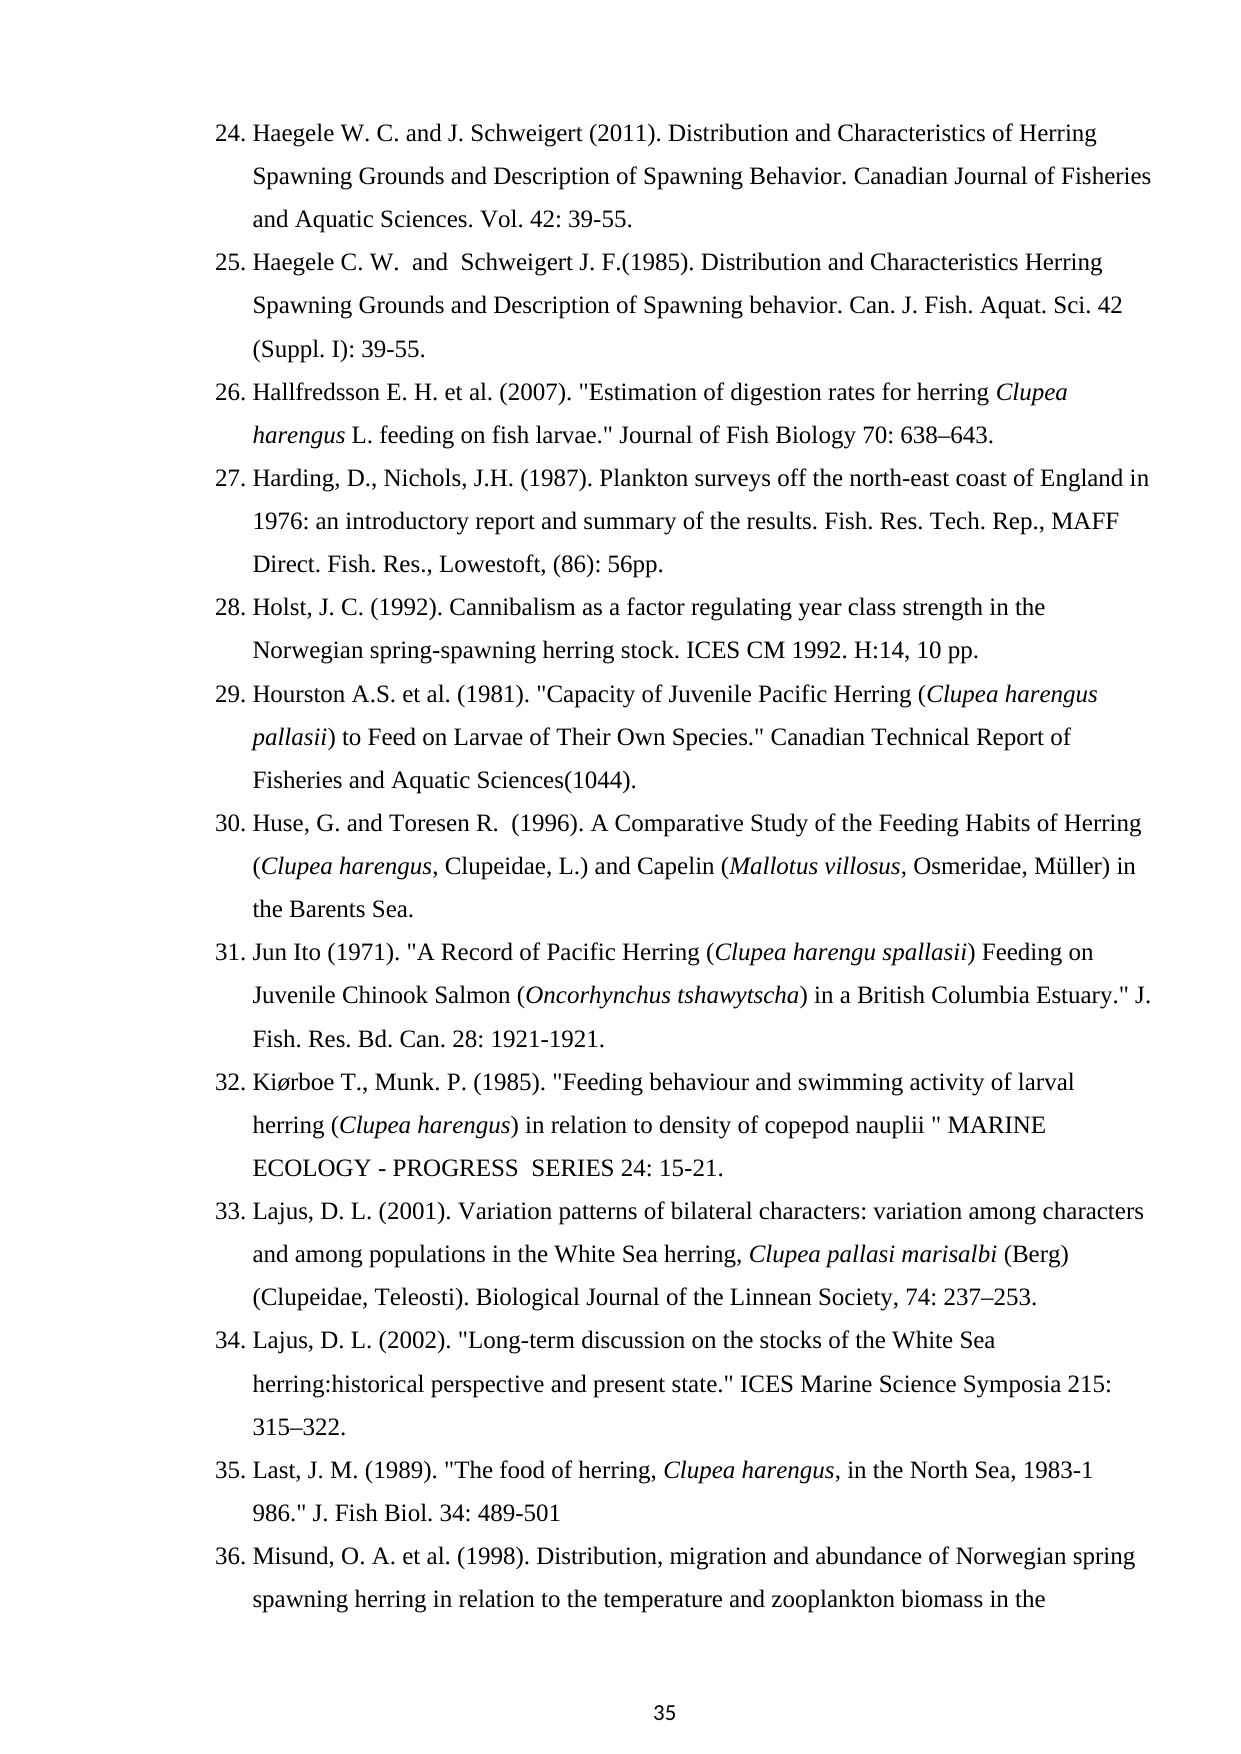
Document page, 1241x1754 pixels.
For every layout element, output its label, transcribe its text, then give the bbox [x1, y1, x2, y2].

list Haegele W. C. and J. Schweigert (2011). Distribution and Characteristics of Herring Spawning Grounds and Description of Spawning Behavior. Canadian Journal of Fisheries and Aquatic Sciences. Vol. 42: 39-55. [215, 118, 1152, 233]
list Kiørboe T., Munk. P. (1985). "Feeding behaviour and swimming activity of larval herring (Clupea harengus) in relation to density of copepod nauplii " MARINE ECOLOGY - PROGRESS SERIES 24: 15-21. [215, 1067, 1152, 1182]
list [215, 1541, 1152, 1613]
list Hallfredsson E. H. et al. (2007). "Estimation of digestion rates for herring Clupea harengus L. feeding on fish larvae." Journal of Fish Biology 70: 638–643. [215, 377, 1152, 449]
list Lajus, D. L. (2002). "Long-term discussion on the stocks of the White Sea herring:historical perspective and present state." ICES Marine Science Symposia 215: 315–322. [215, 1326, 1152, 1441]
list Huse, G. and Toresen R. (1996). A Comparative Study of the Feeding Habits of Herring (Clupea harengus, Clupeidae, L.) and Capelin (Mallotus villosus, Osmeridae, Müller) in the Barents Sea. [215, 808, 1152, 923]
list Hourston A.S. et al. (1981). "Capacity of Juvenile Pacific Herring (Clupea harengus pallasii) to Feed on Larvae of Their Own Species." Canadian Technical Report of Fisheries and Aquatic Sciences(1044). [215, 679, 1152, 794]
list Lajus, D. L. (2001). Variation patterns of bilateral characters: variation among characters and among populations in the White Sea herring, Clupea pallasi marisalbi (Berg) (Clupeidae, Teleosti). Biological Journal of the Linnean Society, 74: 237–253. [215, 1196, 1152, 1311]
list Holst, J. C. (1992). Cannibalism as a factor regulating year class strength in the Norwegian spring-spawning herring stock. ICES CM 1992. H:14, 10 pp. [215, 592, 1152, 664]
list Harding, D., Nichols, J.H. (1987). Plankton surveys off the north-east coast of England in 1976: an introductory report and summary of the results. Fish. Res. Tech. Rep., MAFF Direct. Fish. Res., Lowestoft, (86): 56pp. [215, 463, 1152, 578]
list Last, J. M. (1989). "The food of herring, Clupea harengus, in the North Sea, 1983-1 986." J. Fish Biol. 34: 489-501 [215, 1455, 1152, 1527]
list Haegele C. W. and Schweigert J. F.(1985). Distribution and Characteristics Herring Spawning Grounds and Description of Spawning behavior. Can. J. Fish. Aquat. Sci. 42 (Suppl. I): 39-55. [215, 247, 1152, 362]
list Jun Ito (1971). "A Record of Pacific Herring (Clupea harengu spallasii) Feeding on Juvenile Chinook Salmon (Oncorhynchus tshawytscha) in a British Columbia Estuary." J. Fish. Res. Bd. Can. 28: 1921-1921. [215, 937, 1152, 1052]
